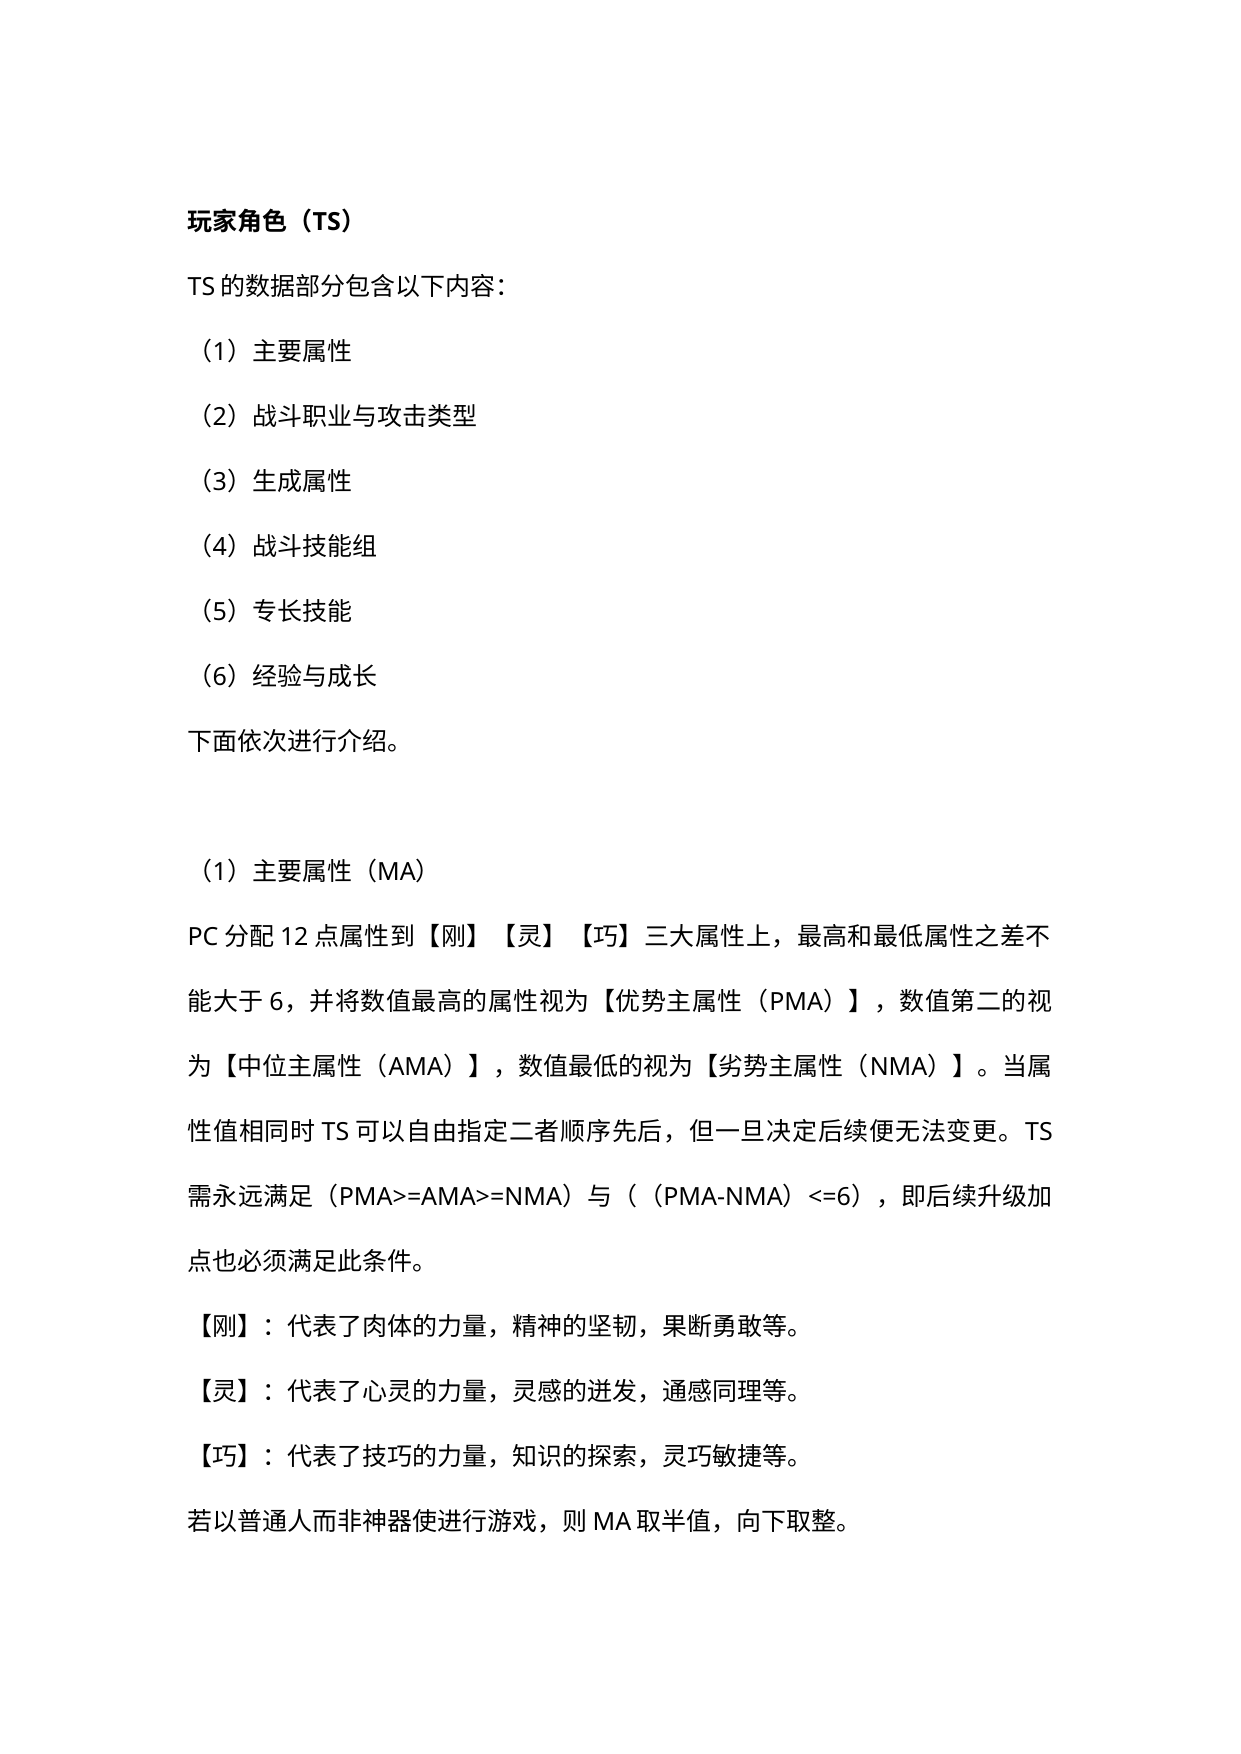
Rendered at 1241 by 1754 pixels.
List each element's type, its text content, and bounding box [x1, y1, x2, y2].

text （5）专长技能 [187, 577, 1053, 642]
text 【巧】：代表了技巧的力量，知识的探索，灵巧敏捷等。 [187, 1422, 1053, 1487]
text 【刚】：代表了肉体的力量，精神的坚韧，果断勇敢等。 [187, 1292, 1053, 1357]
text （6）经验与成长 [187, 642, 1053, 707]
text （4）战斗技能组 [187, 512, 1053, 577]
text 下面依次进行介绍。 [187, 707, 1053, 772]
text （3）生成属性 [187, 447, 1053, 512]
text 【灵】：代表了心灵的力量，灵感的迸发，通感同理等。 [187, 1357, 1053, 1422]
text （2）战斗职业与攻击类型 [187, 382, 1053, 447]
text （1）主要属性（MA） [187, 837, 1053, 902]
text PC分配12点属性到【刚】【灵】【巧】三大属性上，最高和最低属性之差不能大于6，并将数值最高的属性视为【优势主属性（PMA）】，数值第二的视为【中位主属性（AMA）】，数值最低的视为【劣势主属性（NMA）】。当属性值相同时TS可以自由指定二者顺序先后，但一旦决定后续便无法变更。TS需永远满足（PMA>=AMA>=NMA）与（（PMA-NMA）<=6），即后续升级加点也必须满足此条件。 [187, 902, 1053, 1292]
text TS的数据部分包含以下内容： [187, 252, 1053, 317]
text 玩家角色（TS） [187, 187, 1053, 252]
text 若以普通人而非神器使进行游戏，则MA取半值，向下取整。 [187, 1487, 1053, 1552]
text （1）主要属性 [187, 317, 1053, 382]
